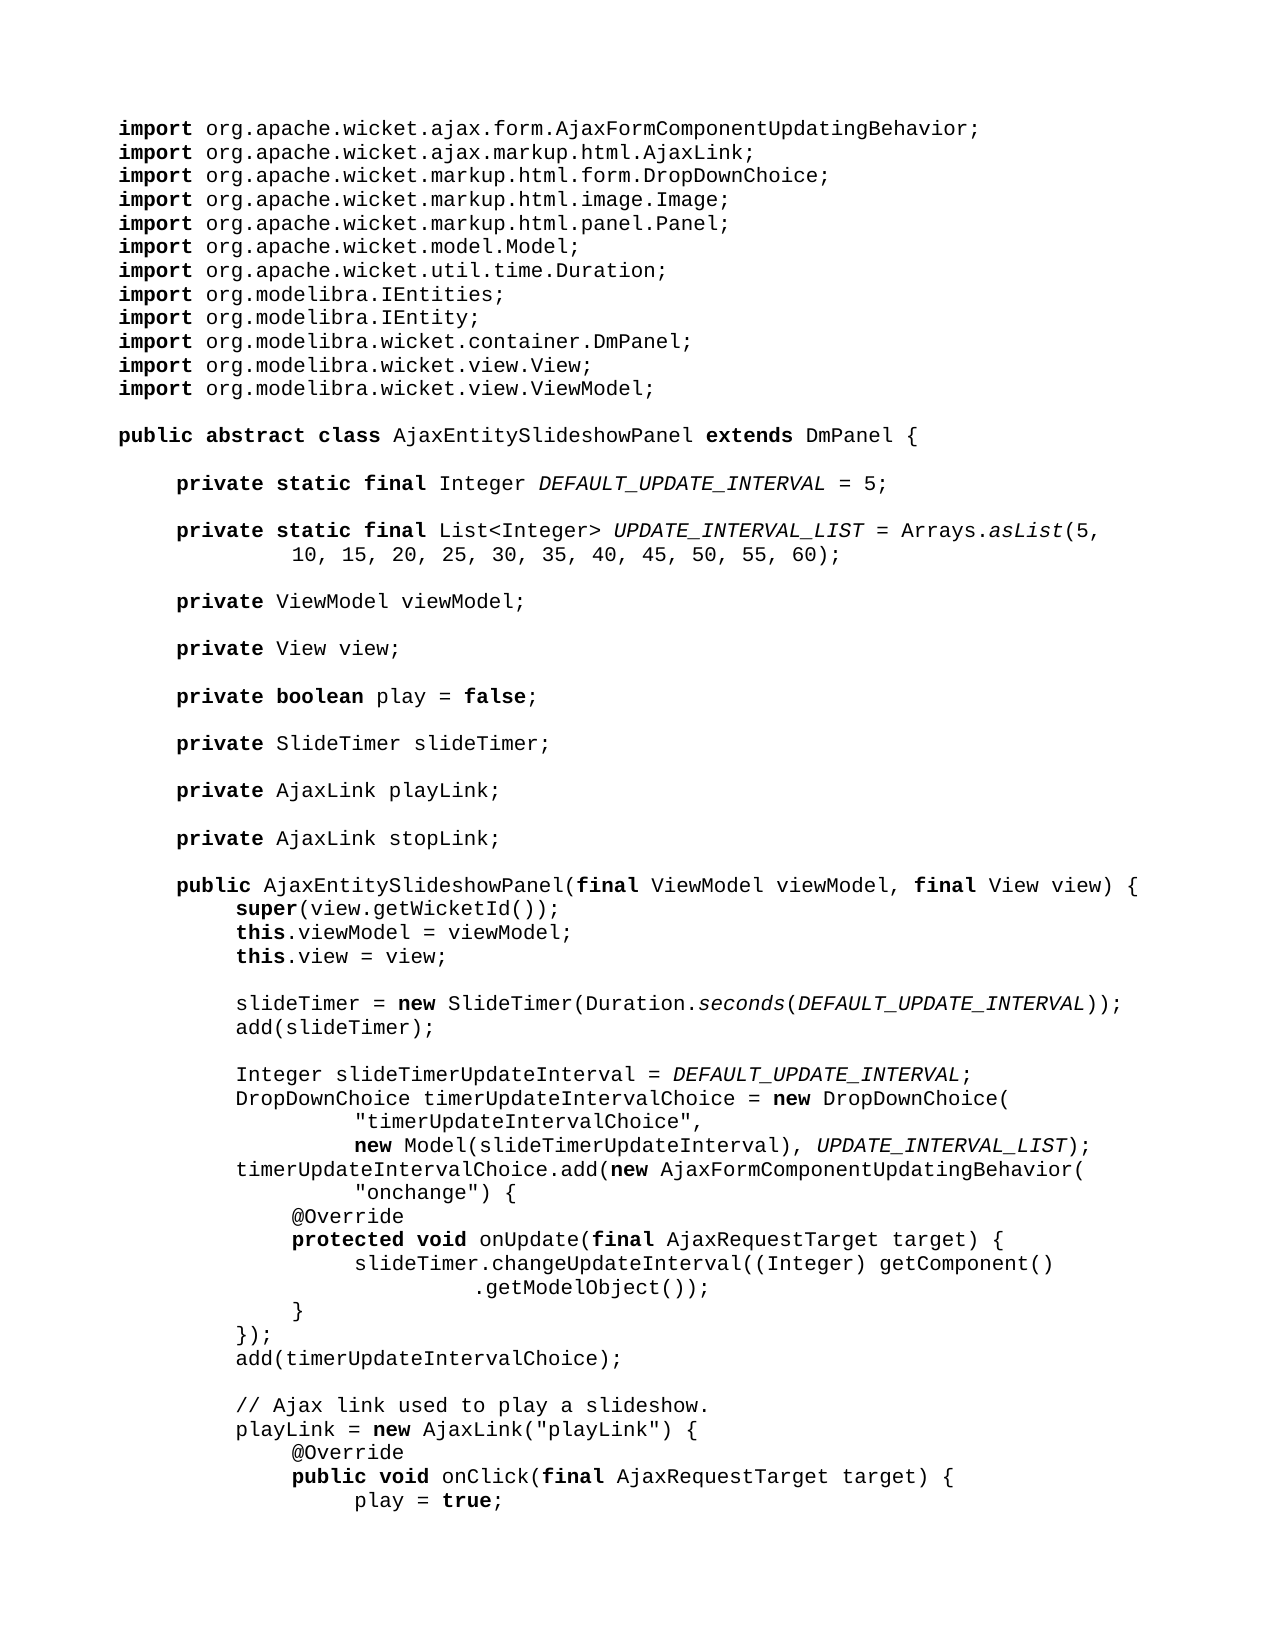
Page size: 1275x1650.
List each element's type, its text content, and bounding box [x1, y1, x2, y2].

text import org.apache.wicket.markup.html.image.Image; [118, 189, 1157, 213]
text public AjaxEntitySlideshowPanel(final ViewModel viewModel, final View view) { [118, 875, 1157, 898]
text public void onClick(final AjaxRequestTarget target) { [118, 1466, 1157, 1489]
text import org.apache.wicket.markup.html.panel.Panel; [118, 213, 1157, 236]
text this.view = view; [118, 946, 1157, 969]
text // Ajax link used to play a slideshow. [118, 1395, 1157, 1419]
text private AjaxLink playLink; [118, 780, 1157, 804]
text super(view.getWicketId()); [118, 898, 1157, 922]
text add(slideTimer); [118, 1017, 1157, 1040]
text DropDownChoice timerUpdateIntervalChoice = new DropDownChoice( [118, 1088, 1157, 1111]
text import org.modelibra.wicket.container.DmPanel; [118, 331, 1157, 354]
text import org.modelibra.wicket.view.ViewModel; [118, 378, 1157, 402]
text this.viewModel = viewModel; [118, 922, 1157, 946]
text import org.apache.wicket.util.time.Duration; [118, 260, 1157, 284]
text playLink = new AjaxLink("playLink") { [118, 1419, 1157, 1442]
text import org.modelibra.wicket.view.View; [118, 354, 1157, 378]
text private View view; [118, 638, 1157, 662]
text import org.modelibra.IEntity; [118, 307, 1157, 331]
text private boolean play = false; [118, 686, 1157, 709]
text protected void onUpdate(final AjaxRequestTarget target) { [118, 1229, 1157, 1253]
text .getModelObject()); [118, 1277, 1157, 1300]
text import org.apache.wicket.ajax.form.AjaxFormComponentUpdatingBehavior; [118, 118, 1157, 142]
text timerUpdateIntervalChoice.add(new AjaxFormComponentUpdatingBehavior( [118, 1158, 1157, 1182]
text @Override [118, 1442, 1157, 1466]
text slideTimer = new SlideTimer(Duration.seconds(DEFAULT_UPDATE_INTERVAL)); [118, 993, 1157, 1017]
text private AjaxLink stopLink; [118, 827, 1157, 851]
text import org.modelibra.IEntities; [118, 284, 1157, 307]
text "timerUpdateIntervalChoice", [118, 1111, 1157, 1135]
text Integer slideTimerUpdateInterval = DEFAULT_UPDATE_INTERVAL; [118, 1064, 1157, 1088]
text play = true; [118, 1489, 1157, 1513]
text public abstract class AjaxEntitySlideshowPanel extends DmPanel { [118, 426, 1157, 449]
text new Model(slideTimerUpdateInterval), UPDATE_INTERVAL_LIST); [118, 1135, 1157, 1158]
text } [118, 1300, 1157, 1324]
text private static final Integer DEFAULT_UPDATE_INTERVAL = 5; [118, 473, 1157, 496]
text import org.apache.wicket.markup.html.form.DropDownChoice; [118, 165, 1157, 189]
text private ViewModel viewModel; [118, 591, 1157, 615]
text slideTimer.changeUpdateInterval((Integer) getComponent() [118, 1253, 1157, 1277]
text add(timerUpdateIntervalChoice); [118, 1348, 1157, 1371]
text import org.apache.wicket.model.Model; [118, 236, 1157, 260]
text "onchange") { [118, 1182, 1157, 1206]
text private static final List<Integer> UPDATE_INTERVAL_LIST = Arrays.asList(5, [118, 520, 1157, 544]
text import org.apache.wicket.ajax.markup.html.AjaxLink; [118, 142, 1157, 165]
text 10, 15, 20, 25, 30, 35, 40, 45, 50, 55, 60); [118, 544, 1157, 567]
text private SlideTimer slideTimer; [118, 733, 1157, 757]
text }); [118, 1324, 1157, 1348]
text @Override [118, 1206, 1157, 1229]
